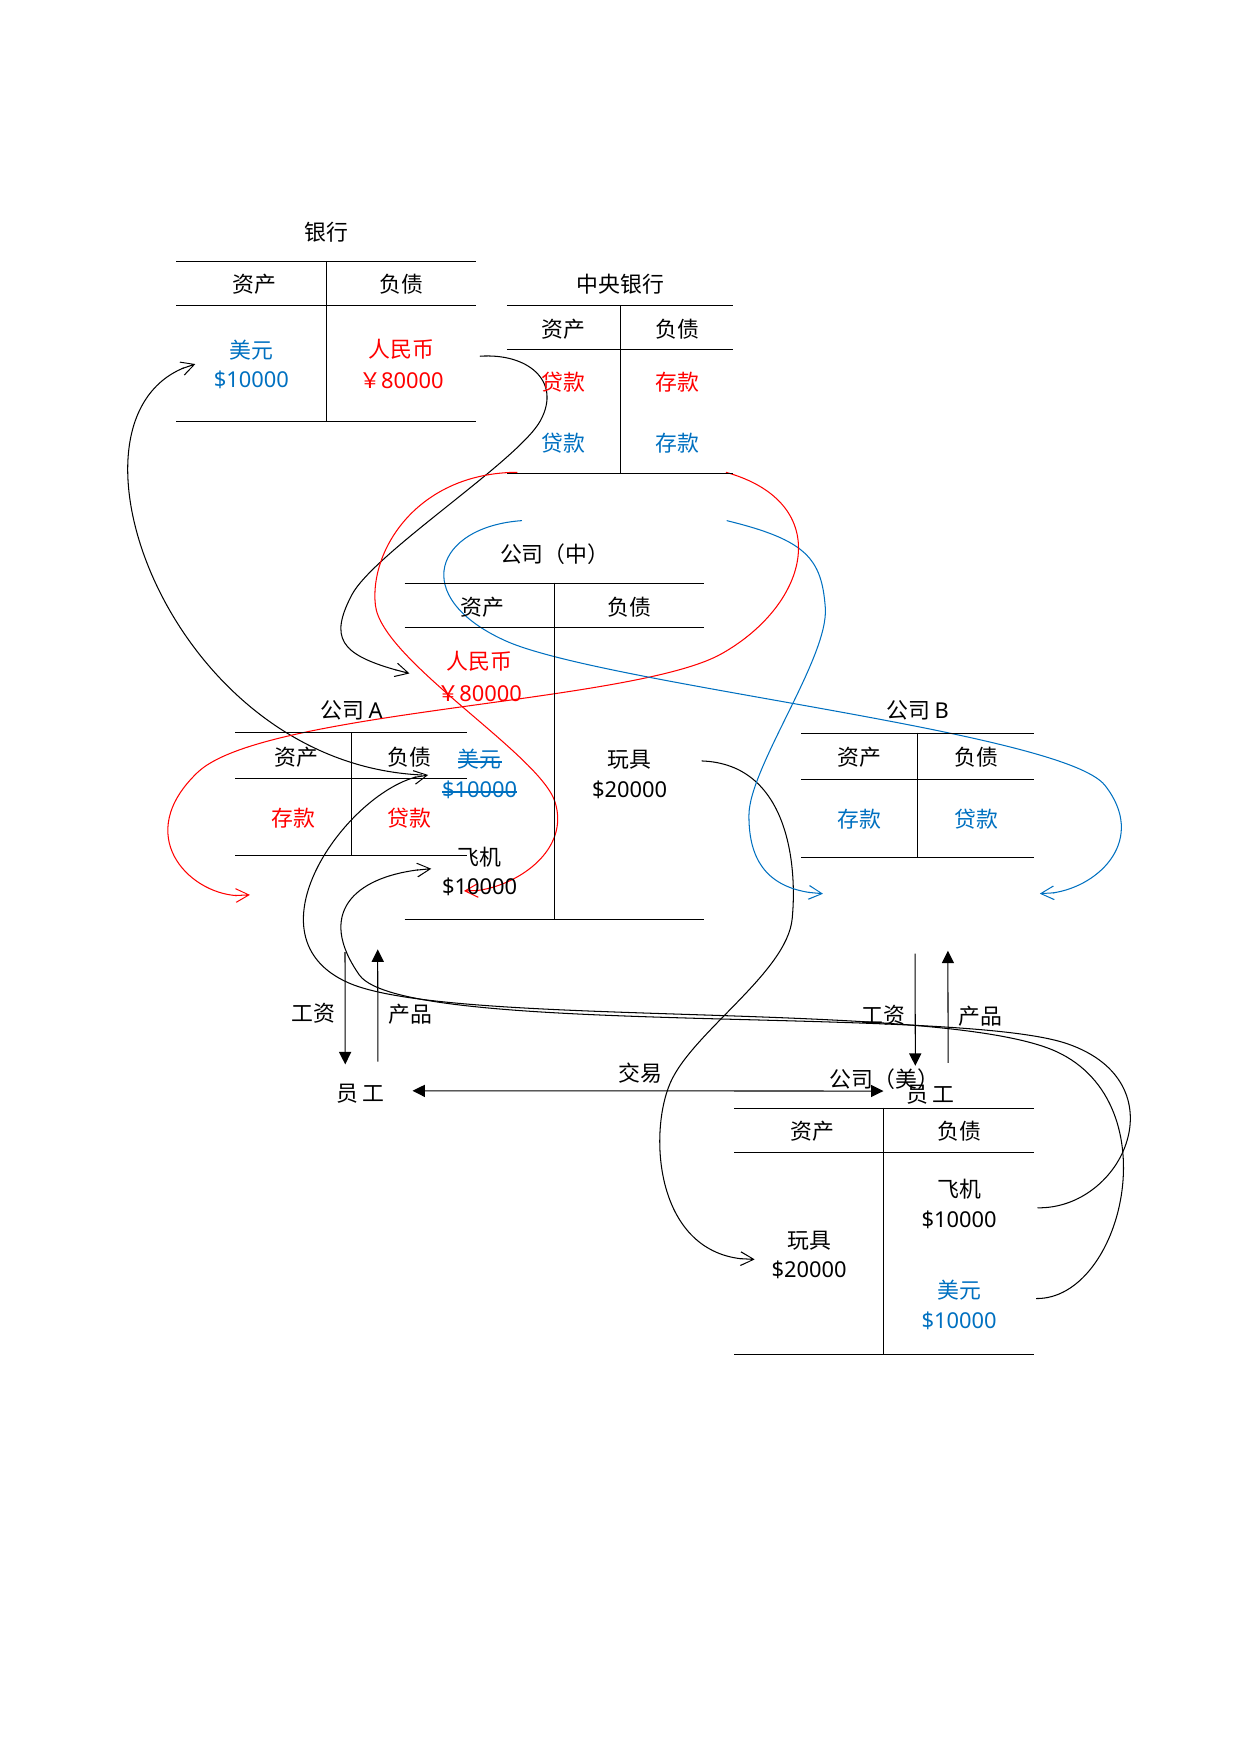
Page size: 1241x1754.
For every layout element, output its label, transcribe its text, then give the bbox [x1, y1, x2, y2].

table_cell 贷款 [507, 411, 620, 473]
table_header 公司A [235, 686, 467, 732]
table_cell 资产 [176, 262, 326, 305]
table_cell 存款 [801, 780, 917, 857]
table_cell 贷款 [352, 779, 467, 855]
table_cell 负债 [884, 1109, 1034, 1152]
table_cell 飞机 $10000 [884, 1153, 1034, 1253]
table_header 银行 [176, 202, 476, 261]
table_cell 人民币 ￥80000 [327, 306, 476, 421]
table_cell 资产 [801, 734, 917, 779]
table_header 公司B [801, 686, 1034, 732]
table_cell 飞机 $10000 [405, 821, 554, 918]
table_cell 美元 $10000 [467, 724, 554, 821]
table_cell 贷款 [507, 350, 620, 411]
table_cell 负债 [327, 262, 476, 305]
table_cell 负债 [555, 584, 704, 627]
table_cell 玩具 $20000 [555, 628, 704, 918]
table_cell 负债 [918, 734, 1034, 779]
table_cell 贷款 [918, 780, 1034, 857]
table_header 中央银行 [507, 261, 733, 305]
table_header 公司（美） [734, 1049, 1034, 1107]
table_cell 负债 [352, 733, 467, 778]
table_cell 资产 [405, 584, 554, 627]
table_cell 资产 [734, 1109, 883, 1152]
table_cell 资产 [235, 733, 351, 778]
table_cell 存款 [621, 350, 733, 411]
table_cell 负债 [621, 306, 733, 349]
table_cell 存款 [621, 411, 733, 473]
table_cell 人民币 ￥80000 [405, 628, 554, 724]
table_cell 玩具 $20000 [734, 1153, 883, 1354]
table_header 公司（中） [405, 524, 704, 583]
table_cell 存款 [235, 779, 351, 855]
table_cell 美元 $10000 [176, 306, 326, 421]
table_cell 资产 [507, 306, 620, 349]
table_cell 美元 $10000 [884, 1253, 1034, 1354]
